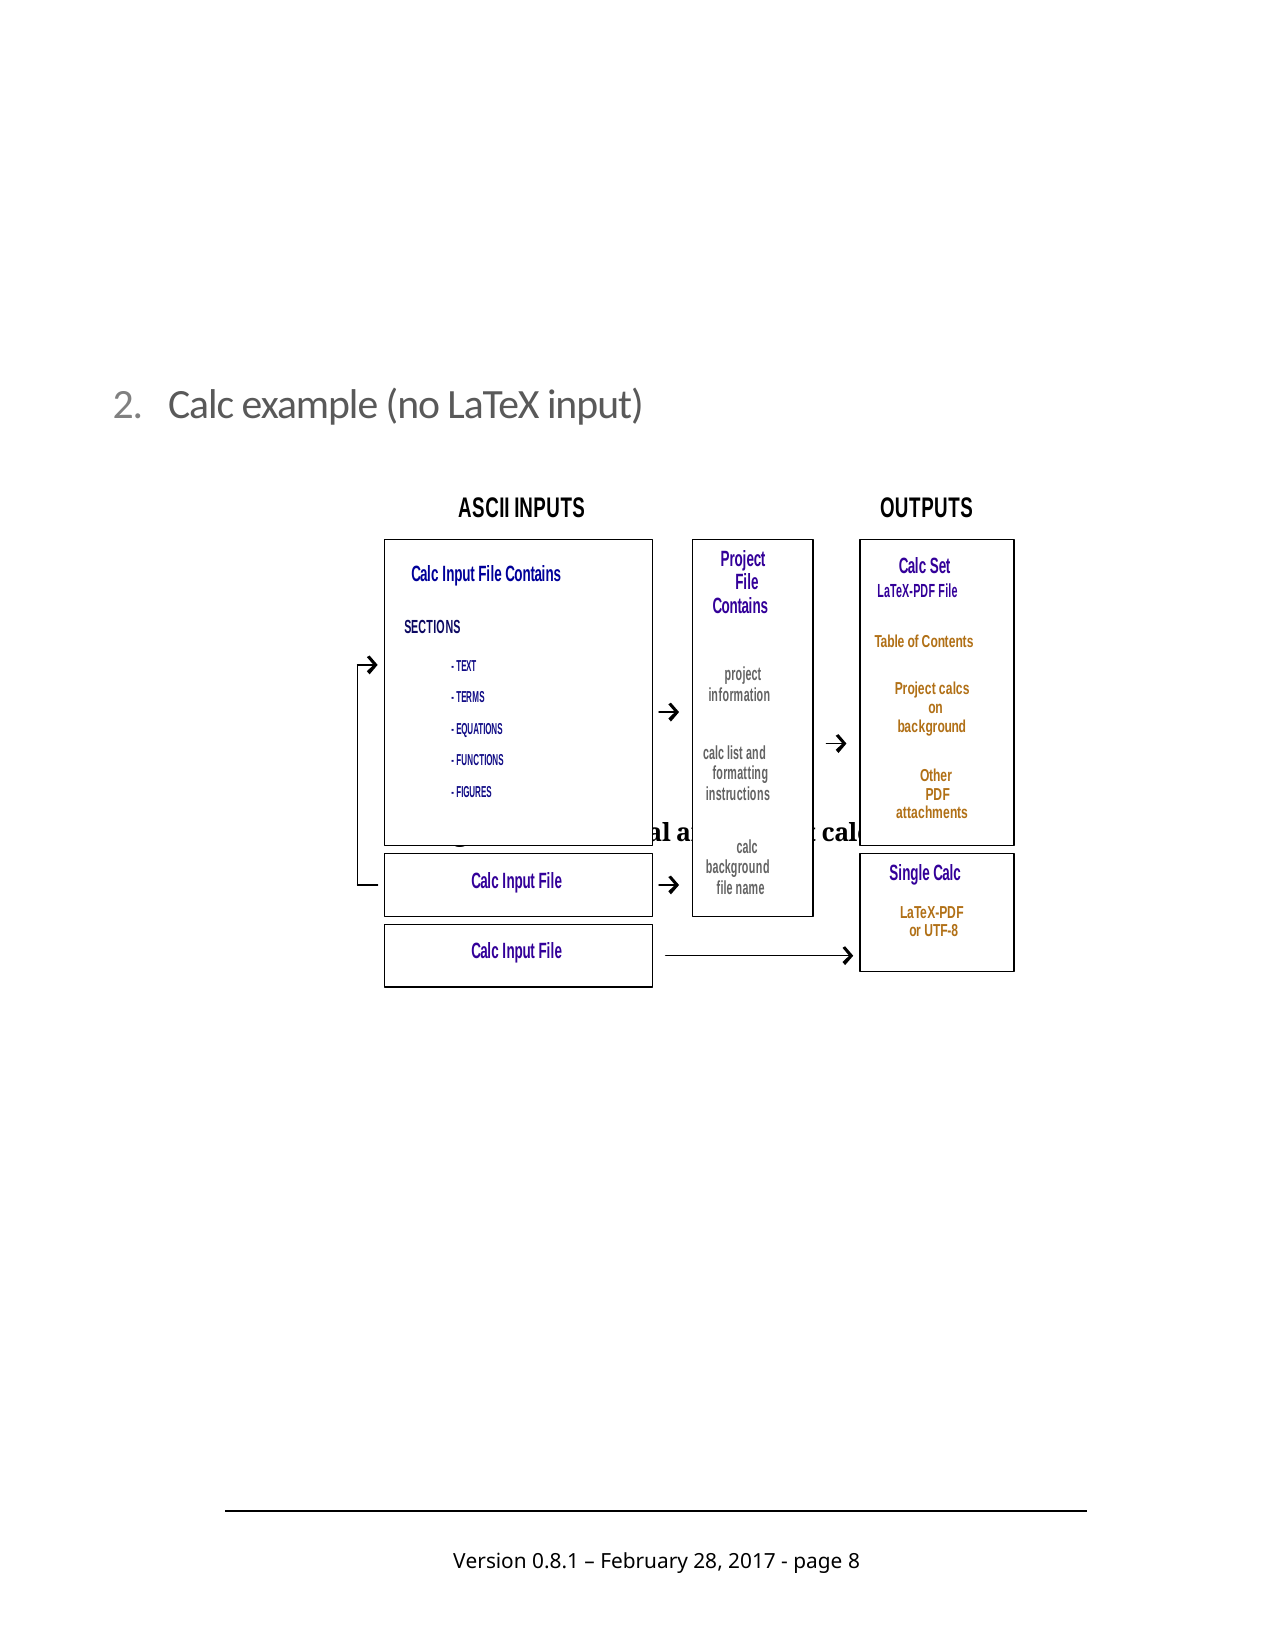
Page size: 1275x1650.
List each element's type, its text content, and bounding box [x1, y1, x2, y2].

subtitle Calc example (no LaTeX input) [112, 378, 1087, 429]
